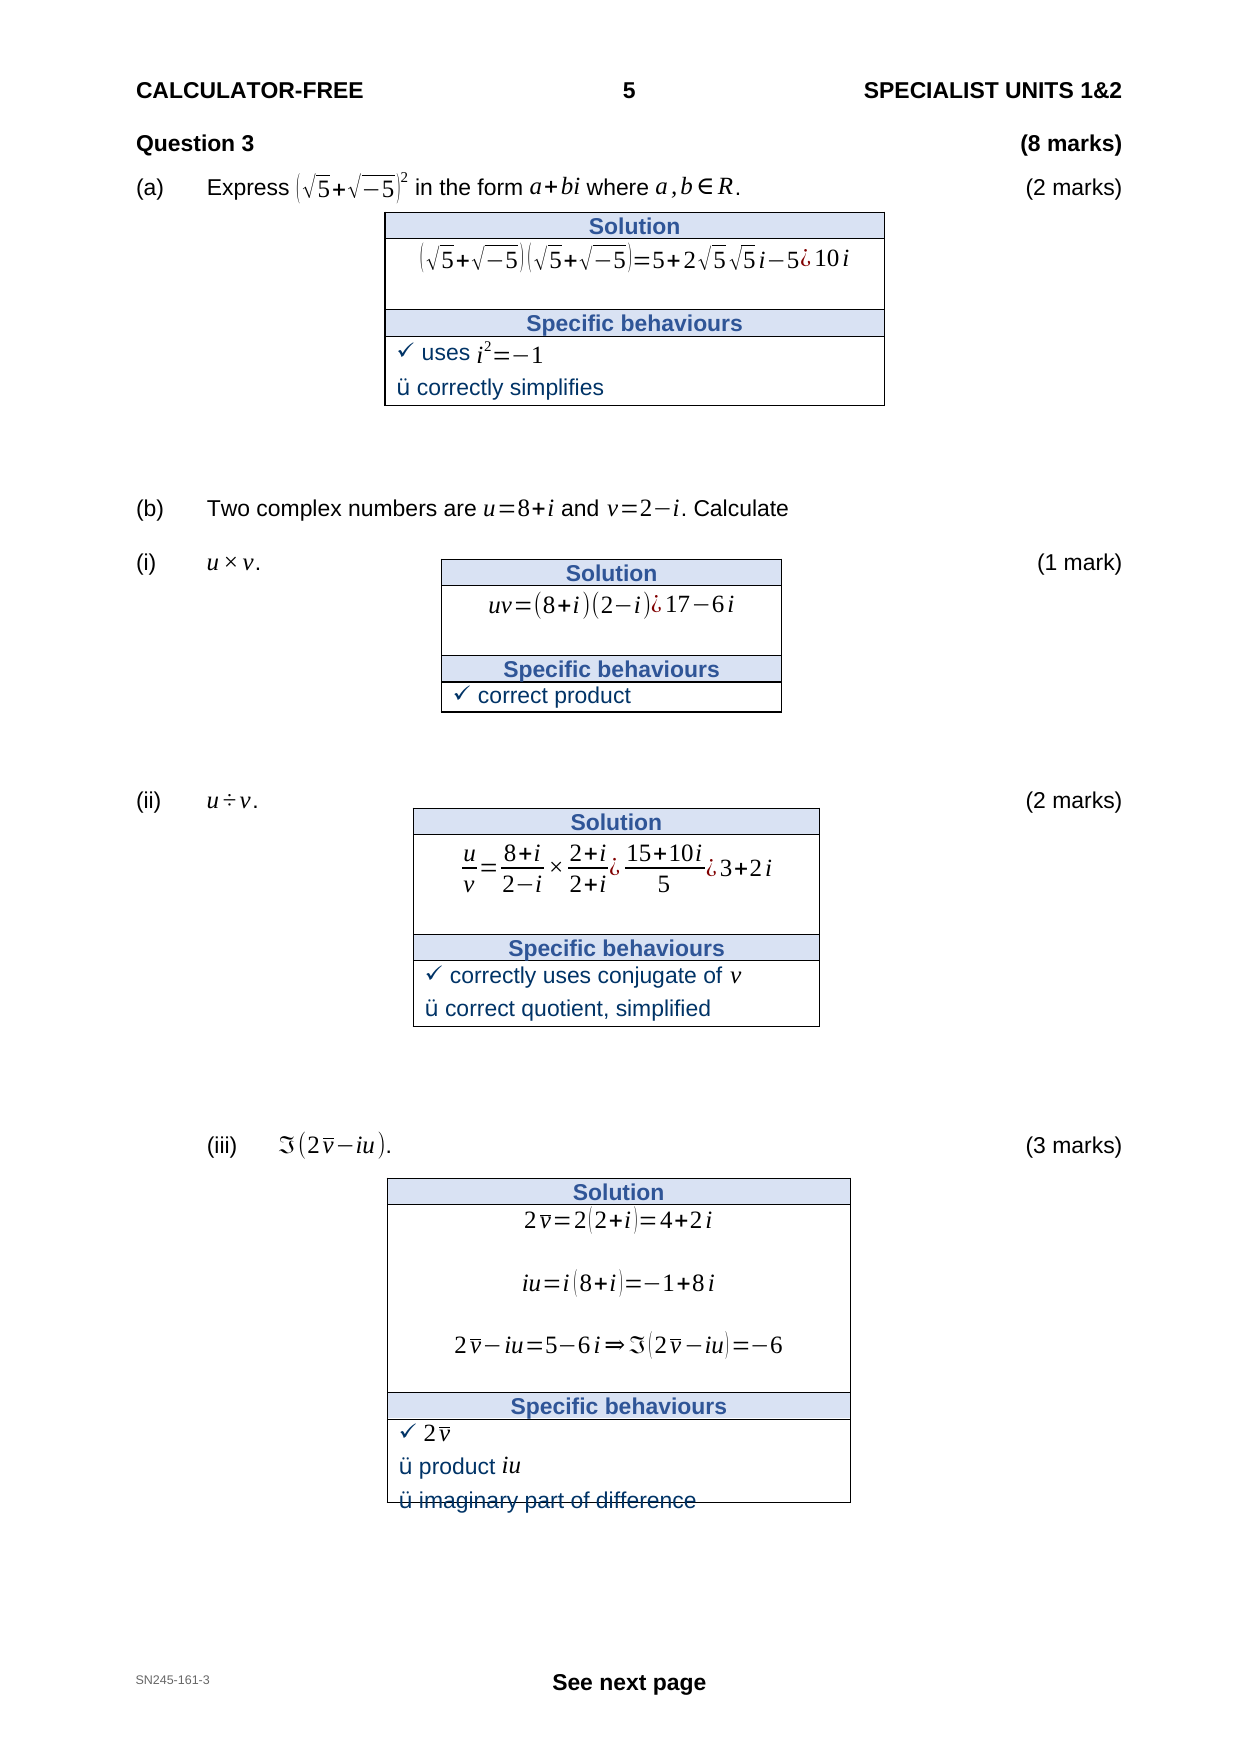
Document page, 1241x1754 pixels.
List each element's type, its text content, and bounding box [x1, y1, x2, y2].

text (ii) . (2 marks) [136, 787, 1122, 814]
text (iii) . (3 marks) [207, 1131, 1122, 1161]
text (a) Express in the form where . (2 marks) [136, 169, 1122, 204]
text Question 3 (8 marks) [136, 130, 1122, 156]
text (b) Two complex numbers are and . Calculate [136, 494, 1122, 522]
text (i) . (1 mark) [136, 548, 1122, 576]
